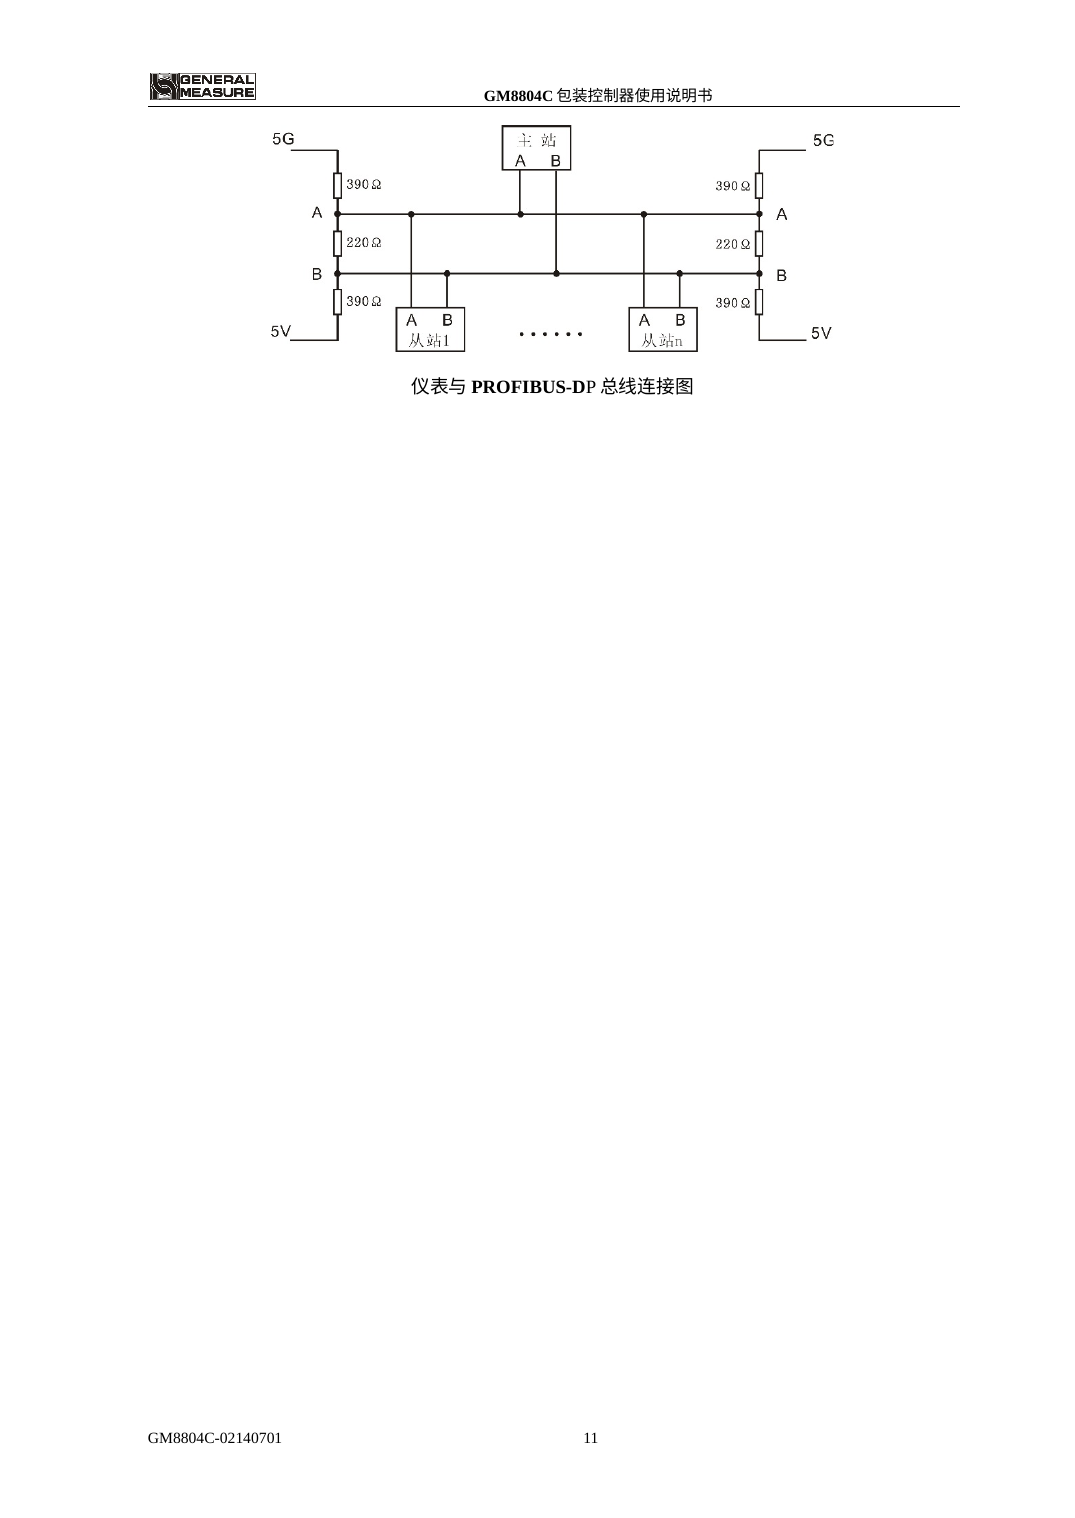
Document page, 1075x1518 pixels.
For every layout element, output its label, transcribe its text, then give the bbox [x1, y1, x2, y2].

text 仪表与PROFIBUS-DP总线连接图 [148, 369, 957, 401]
picture [271, 125, 834, 352]
